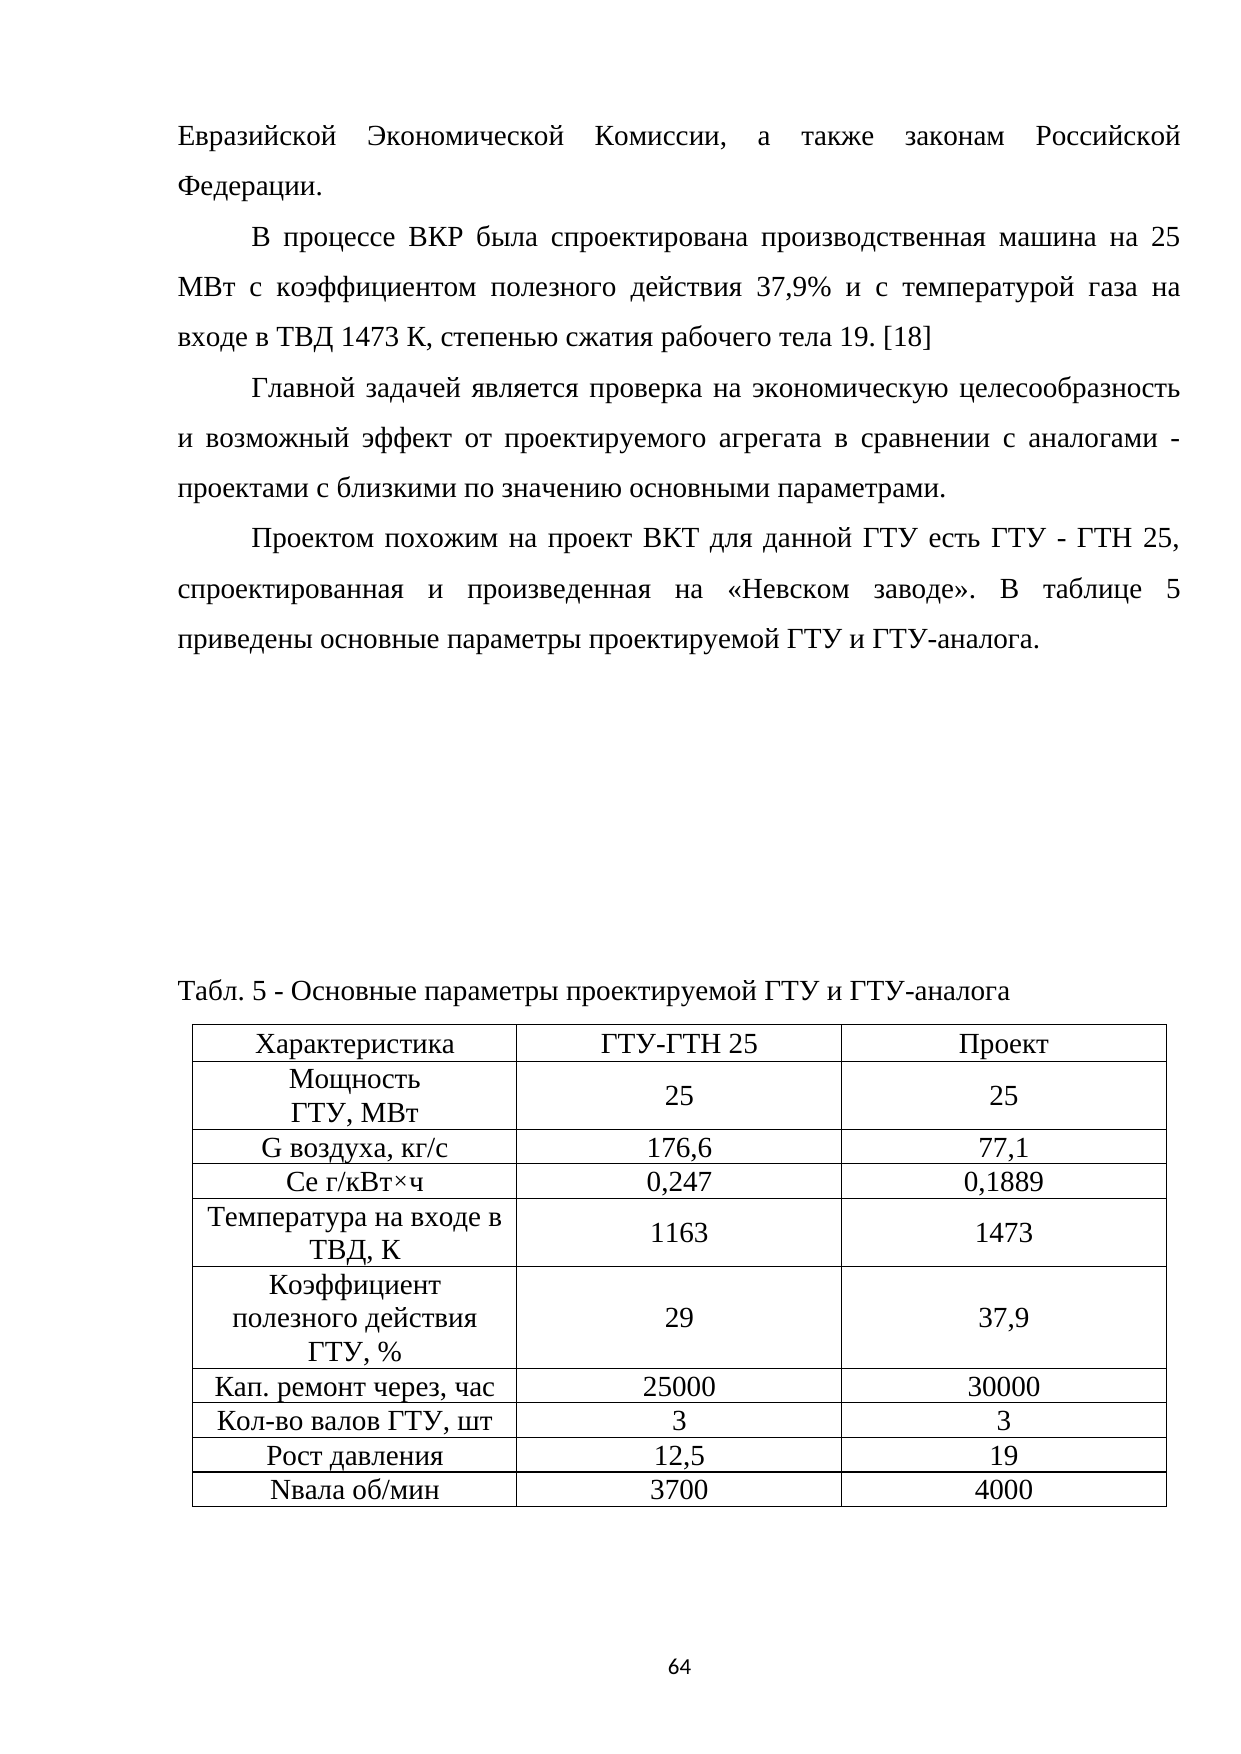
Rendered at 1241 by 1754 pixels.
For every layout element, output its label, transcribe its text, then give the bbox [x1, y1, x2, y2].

table_cell 3700 [517, 1473, 841, 1506]
table_cell Коэффициент полезного действия ГТУ, % [193, 1267, 516, 1368]
table_header ГТУ-ГТН 25 [517, 1025, 841, 1061]
table_cell 4000 [842, 1473, 1166, 1506]
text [177, 118, 1181, 202]
table_cell Температура на входе в ТВД, К [193, 1199, 516, 1266]
table_cell 30000 [842, 1369, 1166, 1402]
table_cell 3 [842, 1403, 1166, 1437]
table_cell 25000 [517, 1369, 841, 1402]
table_header Характеристика [193, 1025, 516, 1061]
table_cell Рост давления [193, 1438, 516, 1471]
table_cell 0,1889 [842, 1164, 1166, 1198]
text Проектом похожим на проект ВКТ для данной ГТУ есть ГТУ - ГТН 25, спроектированная и произведенная на «Невском заводе». В таблице 5 приведены основные параметры проектируемой ГТУ и ГТУ-аналога. [177, 521, 1181, 655]
table_cell 1473 [842, 1199, 1166, 1266]
table_cell 0,247 [517, 1164, 841, 1198]
text В процессе ВКР была спроектирована производственная машина на 25 МВт с коэффициентом полезного действия 37,9% и с температурой газа на входе в ТВД 1473 К, степенью сжатия рабочего тела 19. [18] [177, 219, 1181, 353]
table_cell 37,9 [842, 1267, 1166, 1368]
table_cell Ce г/кВтч [193, 1164, 516, 1198]
text Главной задачей является проверка на экономическую целесообразность и возможный эффект от проектируемого агрегата в сравнении с аналогами - проектами с близкими по значению основными параметрами. [177, 370, 1181, 504]
table_cell G воздуха, кг/с [193, 1130, 516, 1163]
table_cell Мощность ГТУ, МВт [193, 1062, 516, 1129]
table_cell 1163 [517, 1199, 841, 1266]
table_cell 25 [842, 1062, 1166, 1129]
table_cell 77,1 [842, 1130, 1166, 1163]
table_cell Кап. ремонт через, час [193, 1369, 516, 1402]
table_cell Nвала об/мин [193, 1473, 516, 1506]
table_cell 176,6 [517, 1130, 841, 1163]
table_cell 19 [842, 1438, 1166, 1471]
table_cell 25 [517, 1062, 841, 1129]
table_cell Кол-во валов ГТУ, шт [193, 1403, 516, 1437]
table_cell 12,5 [517, 1438, 841, 1471]
table_header Проект [842, 1025, 1166, 1061]
table_cell 3 [517, 1403, 841, 1437]
table_cell 29 [517, 1267, 841, 1368]
text Табл. 5 - Основные параметры проектируемой ГТУ и ГТУ-аналога [177, 973, 1181, 1007]
